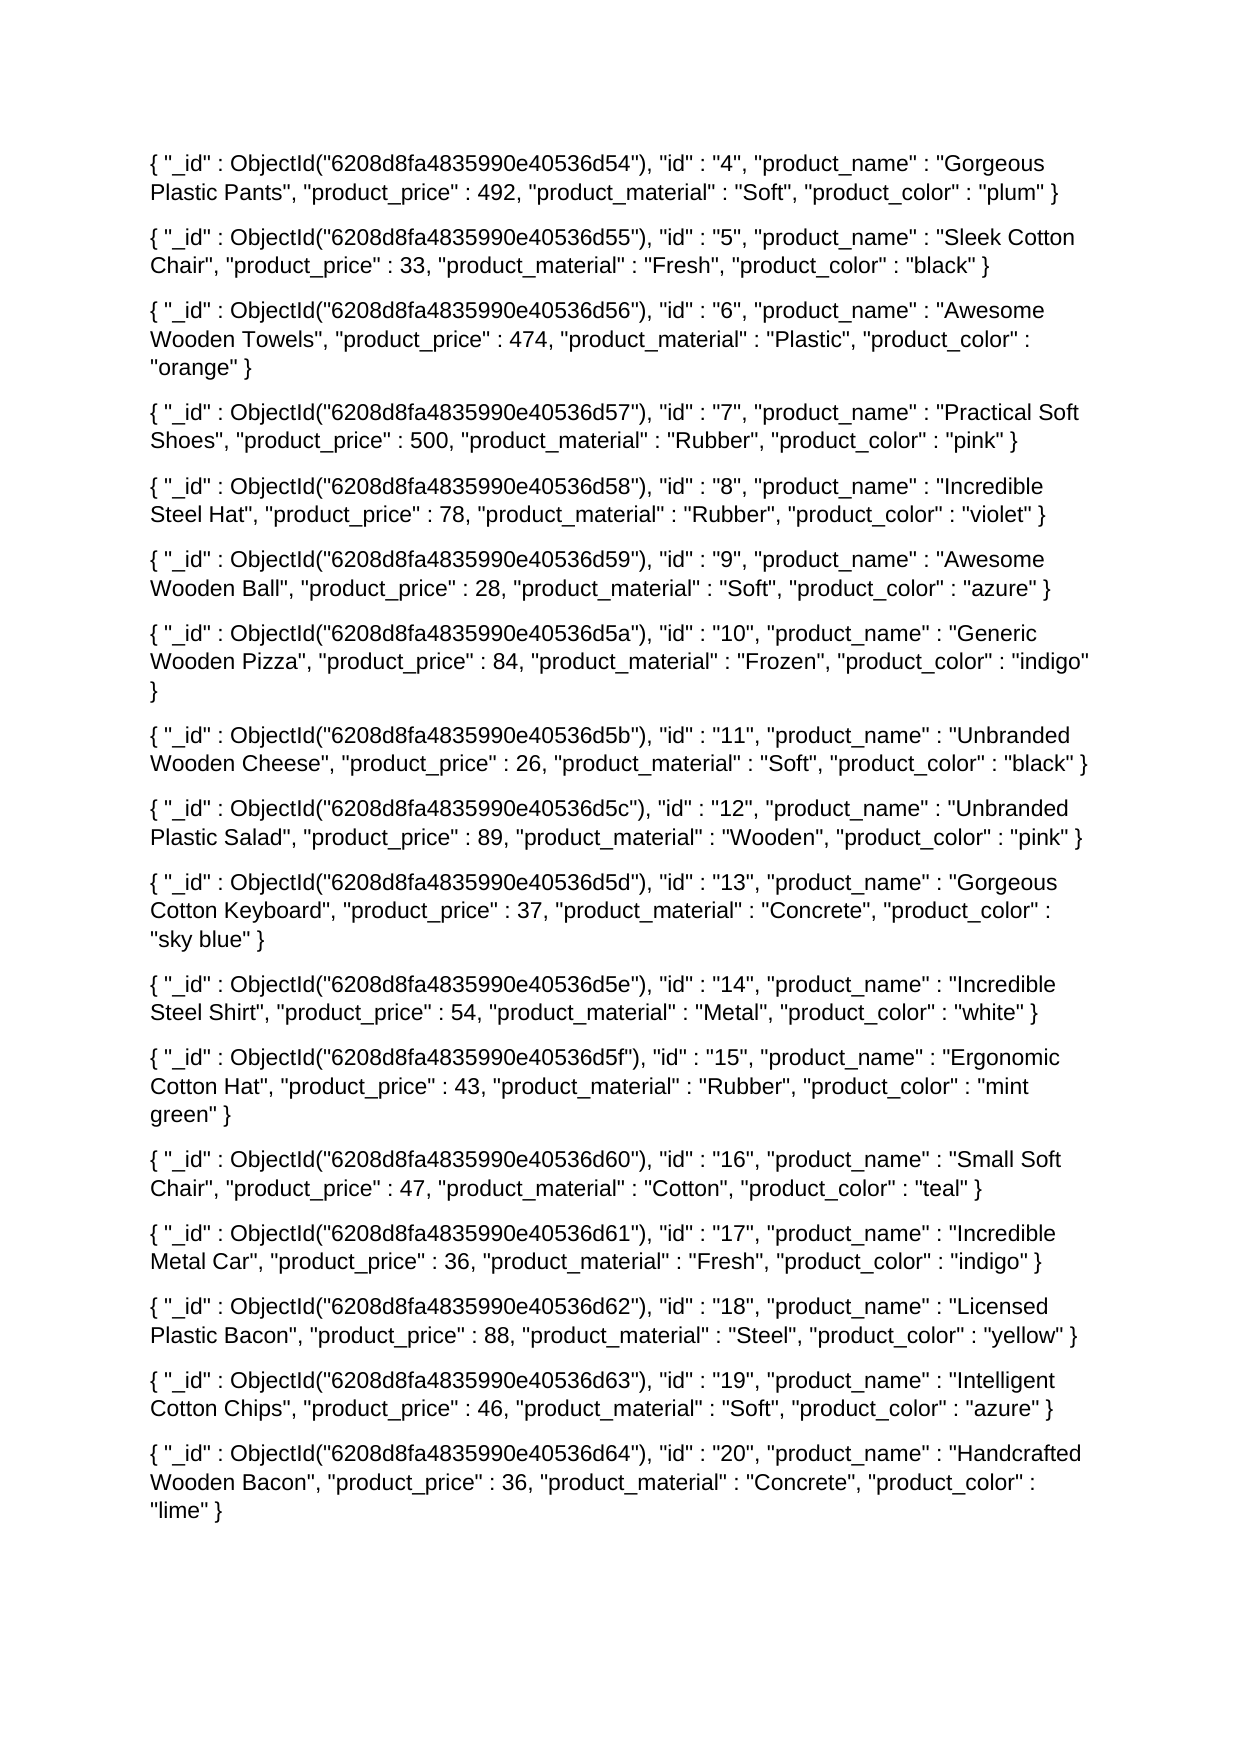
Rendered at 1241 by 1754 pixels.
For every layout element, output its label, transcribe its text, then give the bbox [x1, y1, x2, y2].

text { "_id" : ObjectId("6208d8fa4835990e40536d5d"), "id" : "13", "product_name" : "Gorgeous Cotton Keyboard", "product_price" : 37, "product_material" : "Concrete", "product_color" : "sky blue" } [150, 869, 1090, 952]
text { "_id" : ObjectId("6208d8fa4835990e40536d54"), "id" : "4", "product_name" : "Gorgeous Plastic Pants", "product_price" : 492, "product_material" : "Soft", "product_color" : "plum" } [150, 150, 1090, 205]
text { "_id" : ObjectId("6208d8fa4835990e40536d64"), "id" : "20", "product_name" : "Handcrafted Wooden Bacon", "product_price" : 36, "product_material" : "Concrete", "product_color" : "lime" } [150, 1440, 1090, 1524]
text { "_id" : ObjectId("6208d8fa4835990e40536d57"), "id" : "7", "product_name" : "Practical Soft Shoes", "product_price" : 500, "product_material" : "Rubber", "product_color" : "pink" } [150, 399, 1090, 454]
text { "_id" : ObjectId("6208d8fa4835990e40536d59"), "id" : "9", "product_name" : "Awesome Wooden Ball", "product_price" : 28, "product_material" : "Soft", "product_color" : "azure" } [150, 546, 1090, 601]
text { "_id" : ObjectId("6208d8fa4835990e40536d61"), "id" : "17", "product_name" : "Incredible Metal Car", "product_price" : 36, "product_material" : "Fresh", "product_color" : "indigo" } [150, 1220, 1090, 1274]
text { "_id" : ObjectId("6208d8fa4835990e40536d63"), "id" : "19", "product_name" : "Intelligent Cotton Chips", "product_price" : 46, "product_material" : "Soft", "product_color" : "azure" } [150, 1367, 1090, 1422]
text { "_id" : ObjectId("6208d8fa4835990e40536d62"), "id" : "18", "product_name" : "Licensed Plastic Bacon", "product_price" : 88, "product_material" : "Steel", "product_color" : "yellow" } [150, 1293, 1090, 1348]
text { "_id" : ObjectId("6208d8fa4835990e40536d5c"), "id" : "12", "product_name" : "Unbranded Plastic Salad", "product_price" : 89, "product_material" : "Wooden", "product_color" : "pink" } [150, 795, 1090, 850]
text { "_id" : ObjectId("6208d8fa4835990e40536d5b"), "id" : "11", "product_name" : "Unbranded Wooden Cheese", "product_price" : 26, "product_material" : "Soft", "product_color" : "black" } [150, 722, 1090, 776]
text { "_id" : ObjectId("6208d8fa4835990e40536d5a"), "id" : "10", "product_name" : "Generic Wooden Pizza", "product_price" : 84, "product_material" : "Frozen", "product_color" : "indigo" } [150, 620, 1090, 703]
text { "_id" : ObjectId("6208d8fa4835990e40536d60"), "id" : "16", "product_name" : "Small Soft Chair", "product_price" : 47, "product_material" : "Cotton", "product_color" : "teal" } [150, 1146, 1090, 1201]
text { "_id" : ObjectId("6208d8fa4835990e40536d55"), "id" : "5", "product_name" : "Sleek Cotton Chair", "product_price" : 33, "product_material" : "Fresh", "product_color" : "black" } [150, 223, 1090, 278]
text { "_id" : ObjectId("6208d8fa4835990e40536d58"), "id" : "8", "product_name" : "Incredible Steel Hat", "product_price" : 78, "product_material" : "Rubber", "product_color" : "violet" } [150, 473, 1090, 527]
text { "_id" : ObjectId("6208d8fa4835990e40536d5e"), "id" : "14", "product_name" : "Incredible Steel Shirt", "product_price" : 54, "product_material" : "Metal", "product_color" : "white" } [150, 971, 1090, 1026]
text { "_id" : ObjectId("6208d8fa4835990e40536d5f"), "id" : "15", "product_name" : "Ergonomic Cotton Hat", "product_price" : 43, "product_material" : "Rubber", "product_color" : "mint green" } [150, 1044, 1090, 1127]
text { "_id" : ObjectId("6208d8fa4835990e40536d56"), "id" : "6", "product_name" : "Awesome Wooden Towels", "product_price" : 474, "product_material" : "Plastic", "product_color" : "orange" } [150, 297, 1090, 380]
